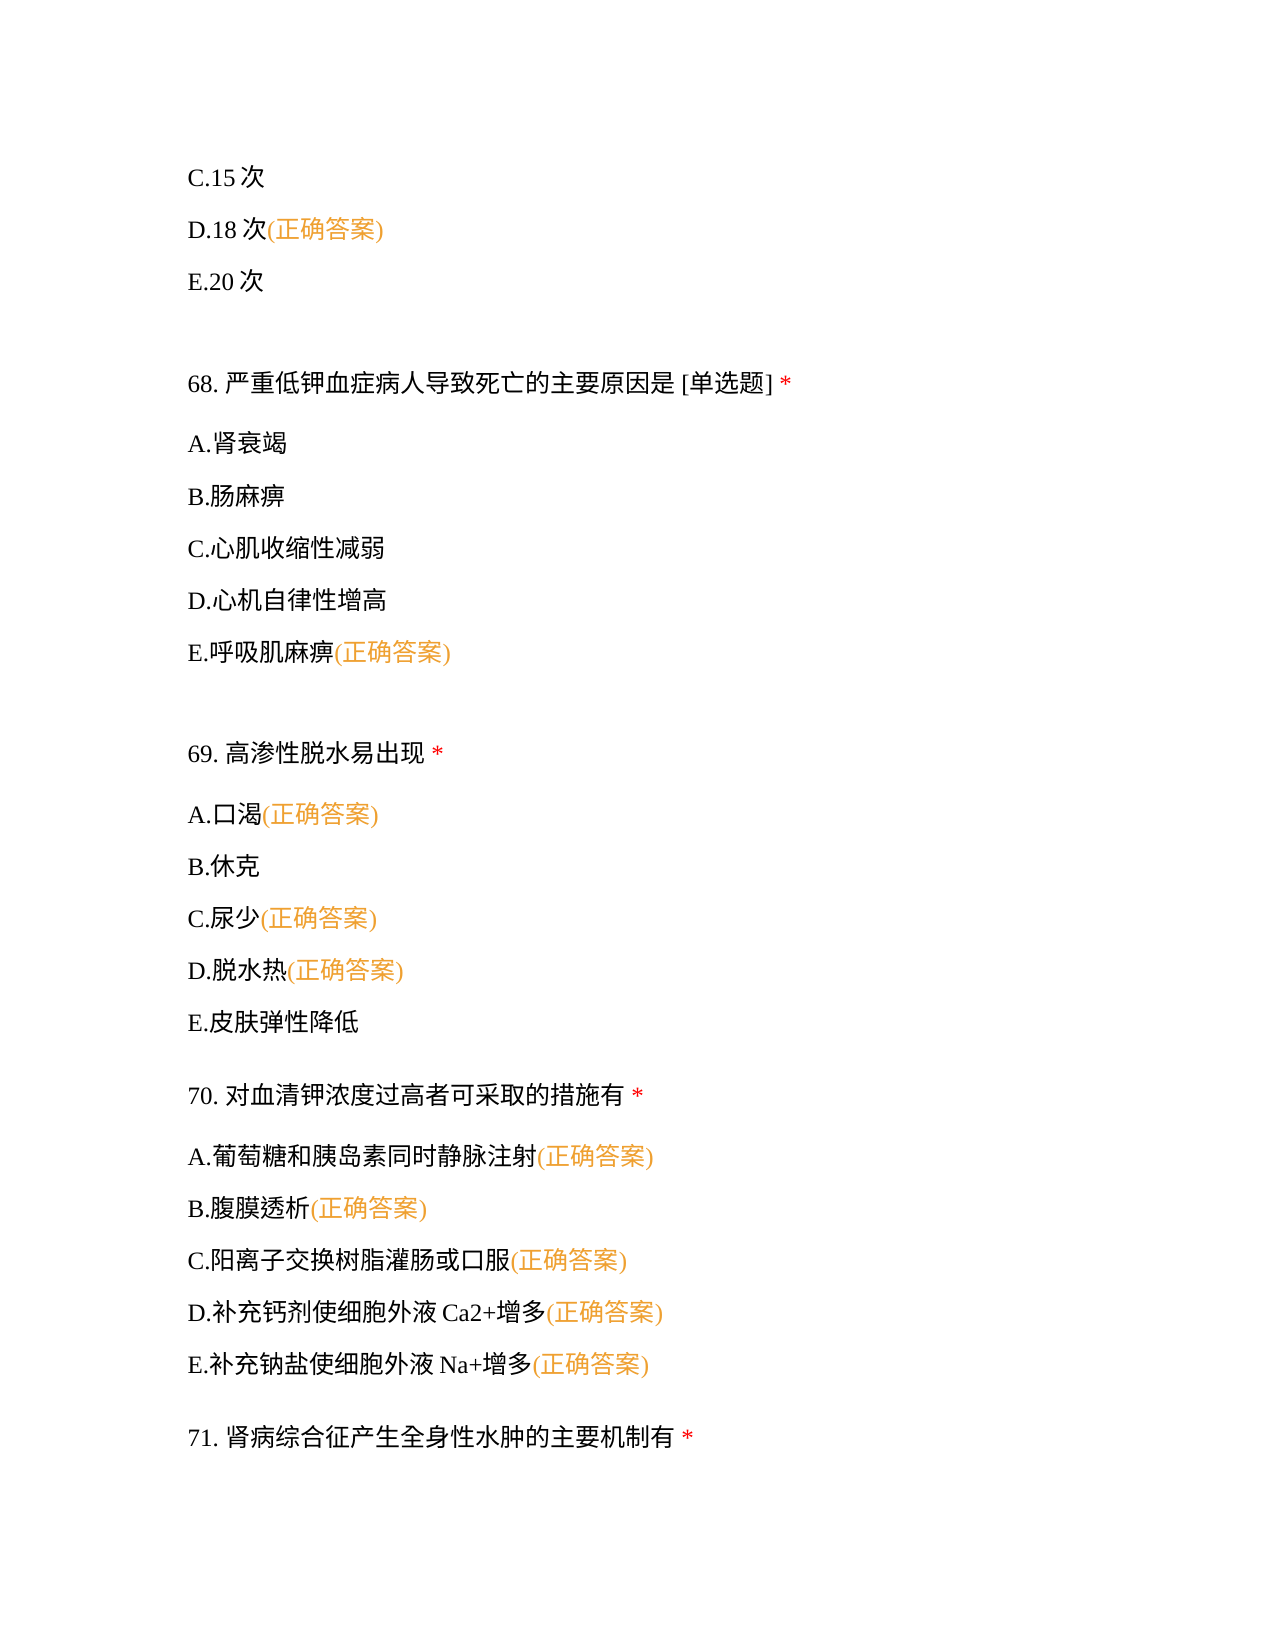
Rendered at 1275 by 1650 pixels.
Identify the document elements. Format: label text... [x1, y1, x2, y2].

text 69. 高渗性脱水易出现 * [187, 736, 1087, 770]
table_cell E.20次 [177, 256, 1075, 306]
text 70. 对血清钾浓度过高者可采取的措施有 * [187, 1078, 1087, 1112]
table_cell C.15次 [177, 152, 1075, 202]
table_cell C.尿少(正确答案) [177, 893, 1075, 943]
table_cell B.休克 [177, 841, 1075, 891]
table_cell E.呼吸肌麻痹(正确答案) [177, 626, 1075, 677]
table_header A.肾衰竭 [177, 418, 1075, 468]
table_cell E.补充钠盐使细胞外液Na+增多(正确答案) [177, 1339, 1075, 1389]
table_header A.口渴(正确答案) [177, 788, 1075, 839]
table_cell D.18次(正确答案) [177, 204, 1075, 254]
text 68. 严重低钾血症病人导致死亡的主要原因是 [单选题] * [187, 365, 1087, 399]
table_cell D.心机自律性增高 [177, 574, 1075, 625]
table_cell C.阳离子交换树脂灌肠或口服(正确答案) [177, 1235, 1075, 1285]
table_cell E.皮肤弹性降低 [177, 997, 1075, 1047]
table_header A.葡萄糖和胰岛素同时静脉注射(正确答案) [177, 1130, 1075, 1181]
table_cell B.腹膜透析(正确答案) [177, 1182, 1075, 1233]
table_cell C.心肌收缩性减弱 [177, 522, 1075, 573]
table_cell D.脱水热(正确答案) [177, 945, 1075, 995]
text 71. 肾病综合征产生全身性水肿的主要机制有 * [187, 1419, 1087, 1453]
table_cell B.肠麻痹 [177, 470, 1075, 521]
table_cell D.补充钙剂使细胞外液Ca2+增多(正确答案) [177, 1287, 1075, 1337]
